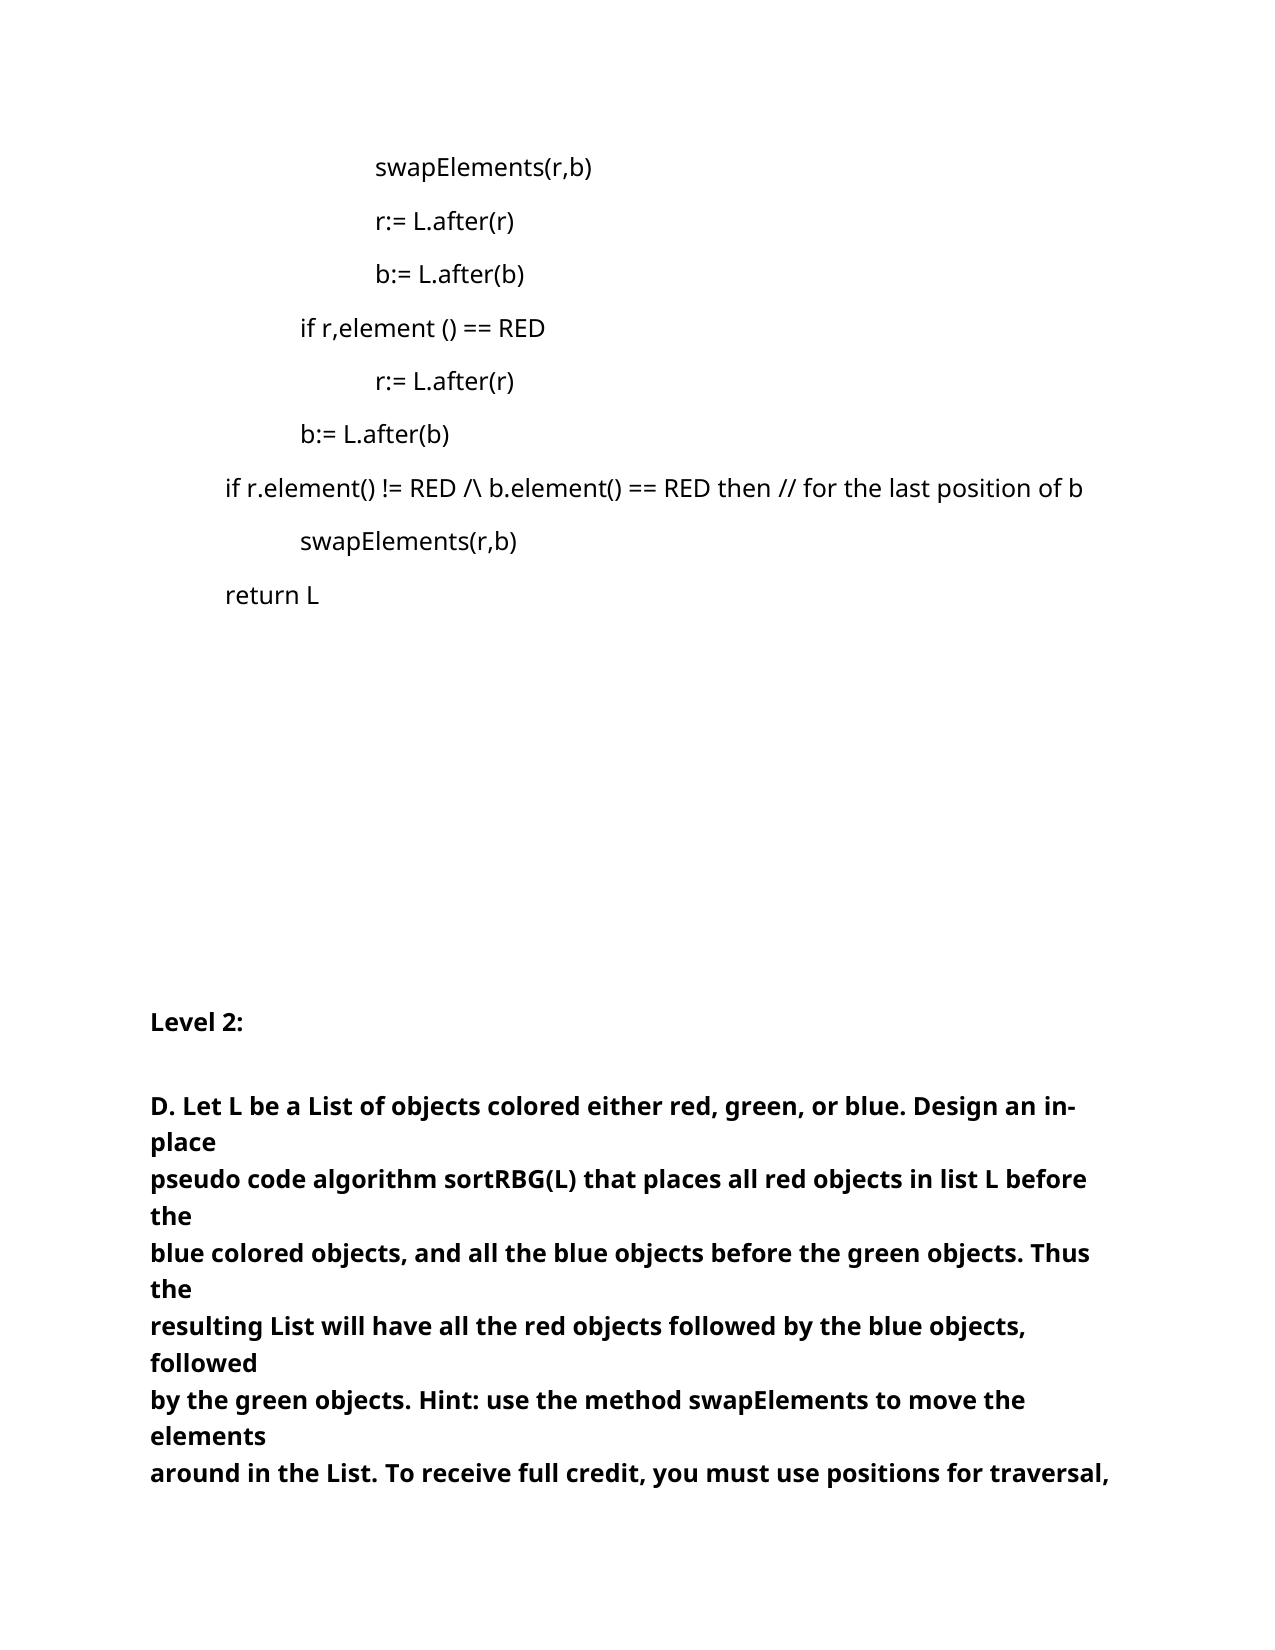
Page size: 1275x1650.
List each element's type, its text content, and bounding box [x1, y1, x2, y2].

text b:= L.after(b) [150, 417, 1125, 451]
text b:= L.after(b) [150, 257, 1125, 291]
text if r.element() != RED /\ b.element() == RED then // for the last position of b [150, 471, 1125, 505]
text Level 2: [150, 1005, 1125, 1069]
text return L [150, 577, 1125, 612]
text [150, 1088, 1125, 1490]
text swapElements(r,b) [150, 524, 1125, 558]
text swapElements(r,b) [150, 150, 1125, 184]
text if r,element () == RED [150, 310, 1125, 344]
text r:= L.after(r) [150, 364, 1125, 398]
text r:= L.after(r) [150, 203, 1125, 237]
